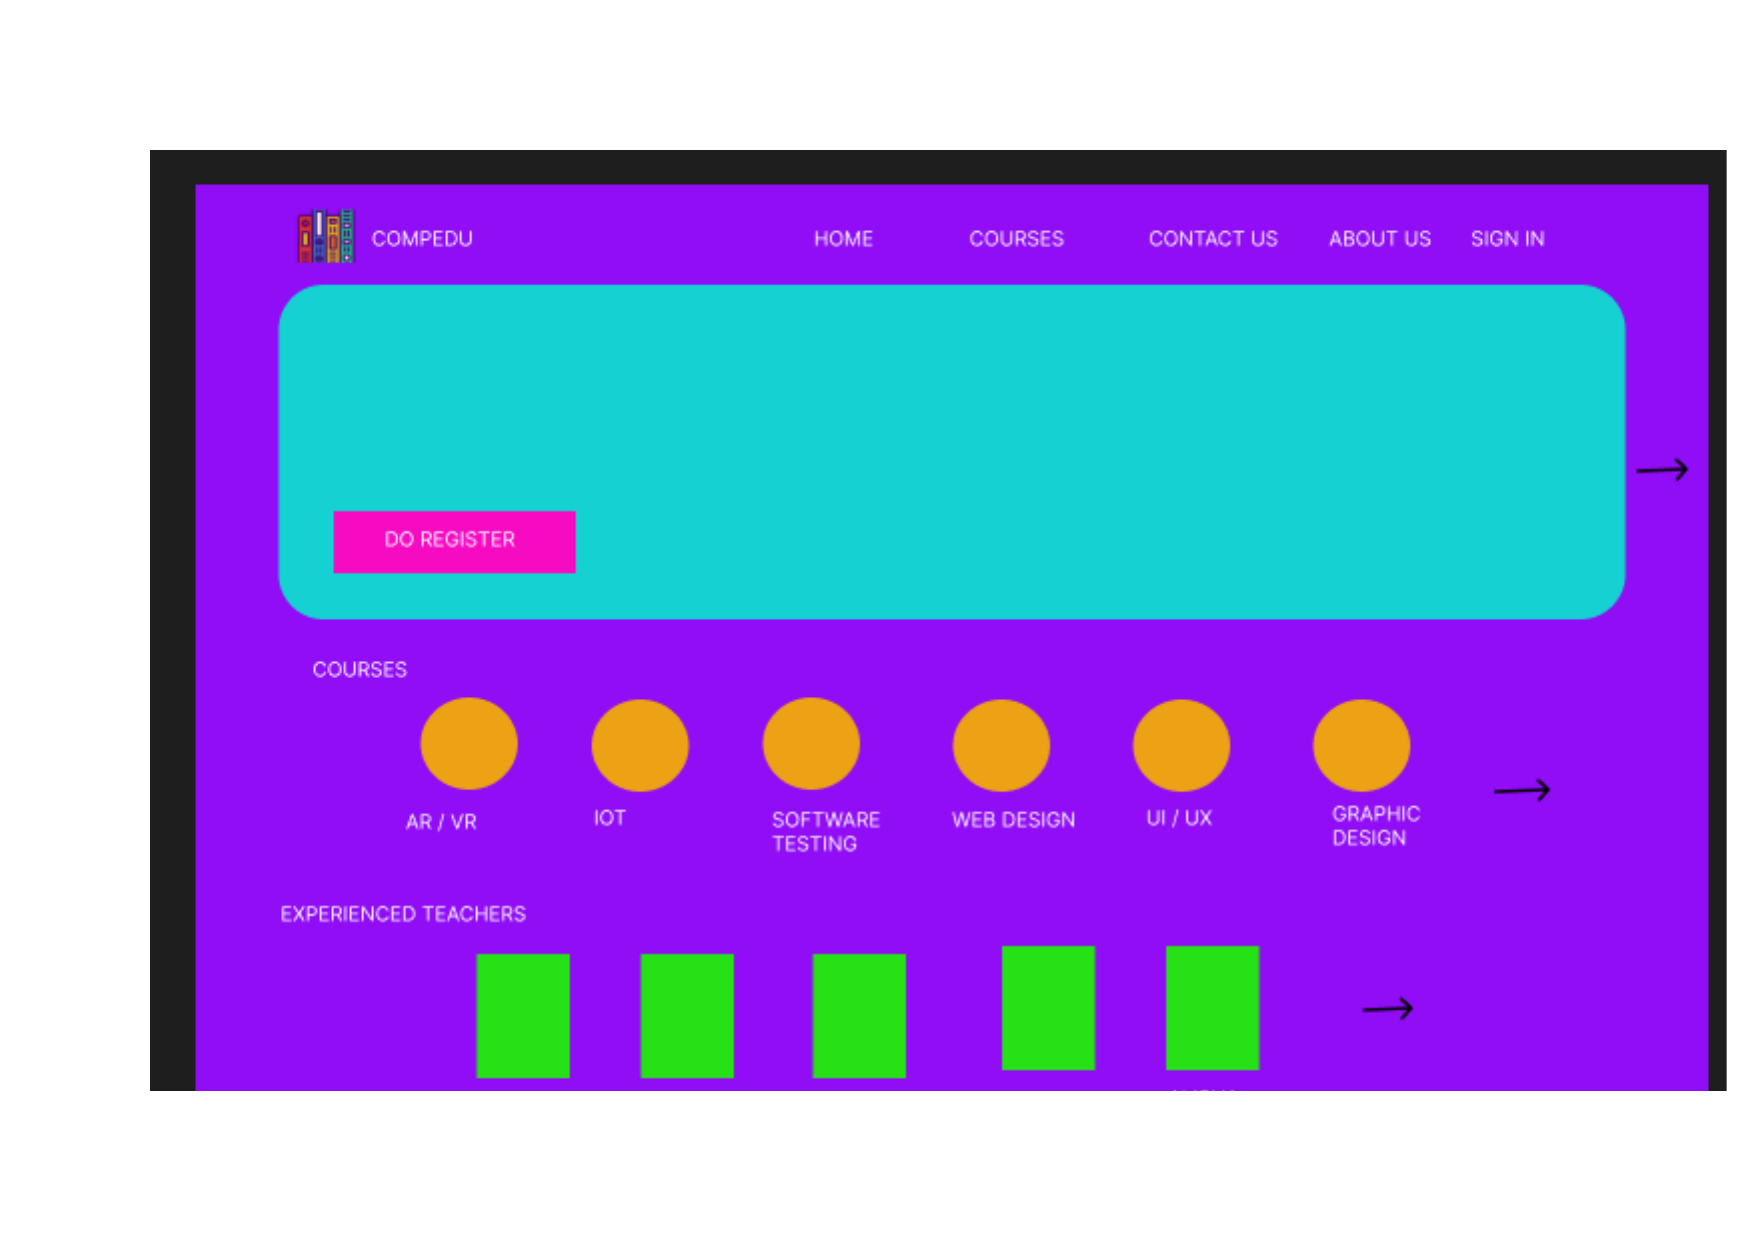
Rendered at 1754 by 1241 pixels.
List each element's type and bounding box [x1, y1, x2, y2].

picture [150, 150, 1727, 1091]
